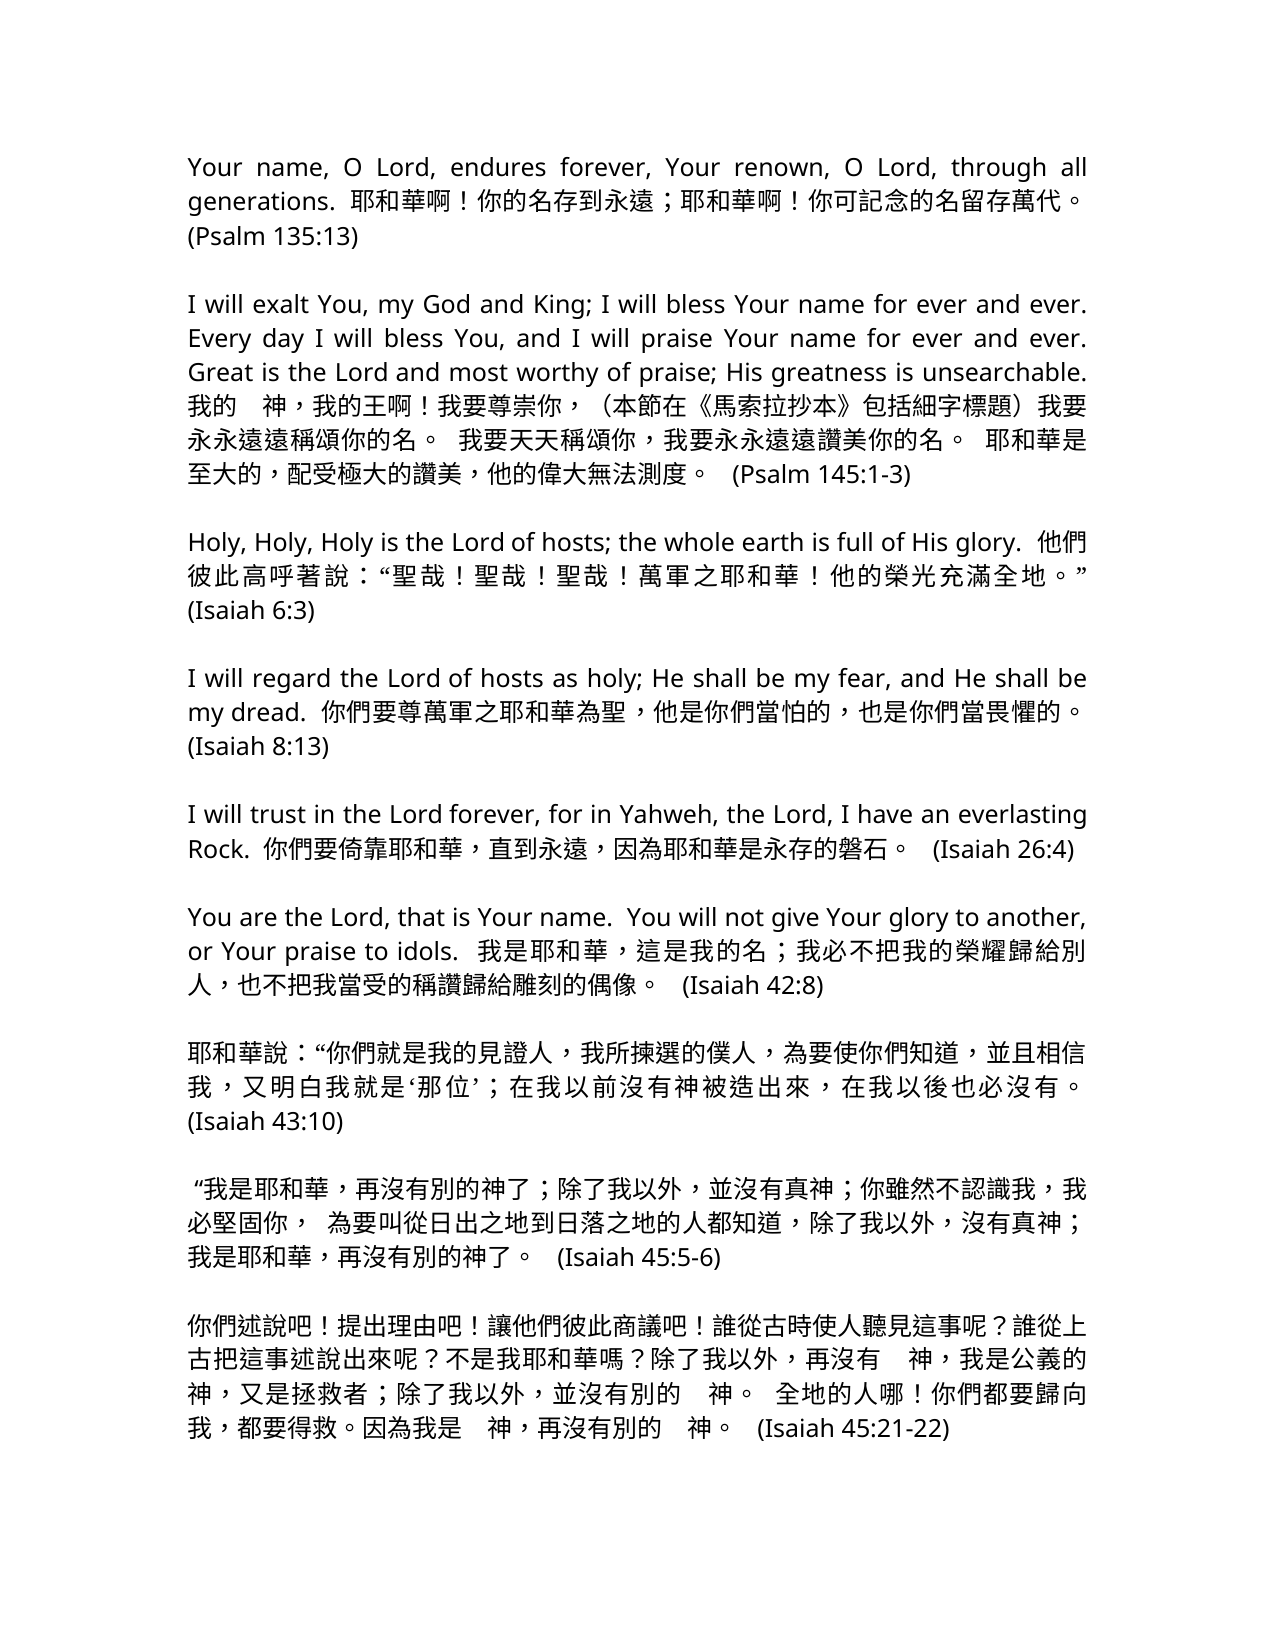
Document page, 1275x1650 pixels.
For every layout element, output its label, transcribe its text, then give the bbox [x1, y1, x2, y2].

text I will trust in the Lord forever, for in Yahweh, the Lord, I have an everlasting Rock. 你們要倚靠耶和華，直到永遠，因為耶和華是永存的磐石。 (Isaiah 26:4) [187, 797, 1087, 865]
text “我是耶和華，再沒有別的神了；除了我以外，並沒有真神；你雖然不認識我，我必堅固你， 為要叫從日出之地到日落之地的人都知道，除了我以外，沒有真神；我是耶和華，再沒有別的神了。 (Isaiah 45:5-6) [187, 1172, 1087, 1274]
text 你們述說吧！提出理由吧！讓他們彼此商議吧！誰從古時使人聽見這事呢？誰從上古把這事述說出來呢？不是我耶和華嗎？除了我以外，再沒有 神，我是公義的 神，又是拯救者；除了我以外，並沒有別的 神。 全地的人哪！你們都要歸向我，都要得救。因為我是 神，再沒有別的 神。 (Isaiah 45:21-22) [187, 1308, 1087, 1444]
text I will regard the Lord of hosts as holy; He shall be my fear, and He shall be my dread. 你們要尊萬軍之耶和華為聖，他是你們當怕的，也是你們當畏懼的。 (Isaiah 8:13) [187, 661, 1087, 763]
text I will exalt You, my God and King; I will bless Your name for ever and ever. Every day I will bless You, and I will praise Your name for ever and ever. Great is the Lord and most worthy of praise; His greatness is unsearchable. 我的 神，我的王啊！我要尊崇你，（本節在《馬索拉抄本》包括細字標題）我要永永遠遠稱頌你的名。 我要天天稱頌你，我要永永遠遠讚美你的名。 耶和華是至大的，配受極大的讚美，他的偉大無法測度。 (Psalm 145:1-3) [187, 286, 1087, 491]
text 耶和華說：“你們就是我的見證人，我所揀選的僕人，為要使你們知道，並且相信我，又明白我就是‘那位’；在我以前沒有神被造出來，在我以後也必沒有。 (Isaiah 43:10) [187, 1036, 1087, 1138]
text Holy, Holy, Holy is the Lord of hosts; the whole earth is full of His glory. 他們彼此高呼著說：“聖哉！聖哉！聖哉！萬軍之耶和華！他的榮光充滿全地。” (Isaiah 6:3) [187, 525, 1087, 627]
text You are the Lord, that is Your name. You will not give Your glory to another, or Your praise to idols. 我是耶和華，這是我的名；我必不把我的榮耀歸給別人，也不把我當受的稱讚歸給雕刻的偶像。 (Isaiah 42:8) [187, 899, 1087, 1002]
text Your name, O Lord, endures forever, Your renown, O Lord, through all generations. 耶和華啊！你的名存到永遠；耶和華啊！你可記念的名留存萬代。 (Psalm 135:13) [187, 150, 1087, 252]
